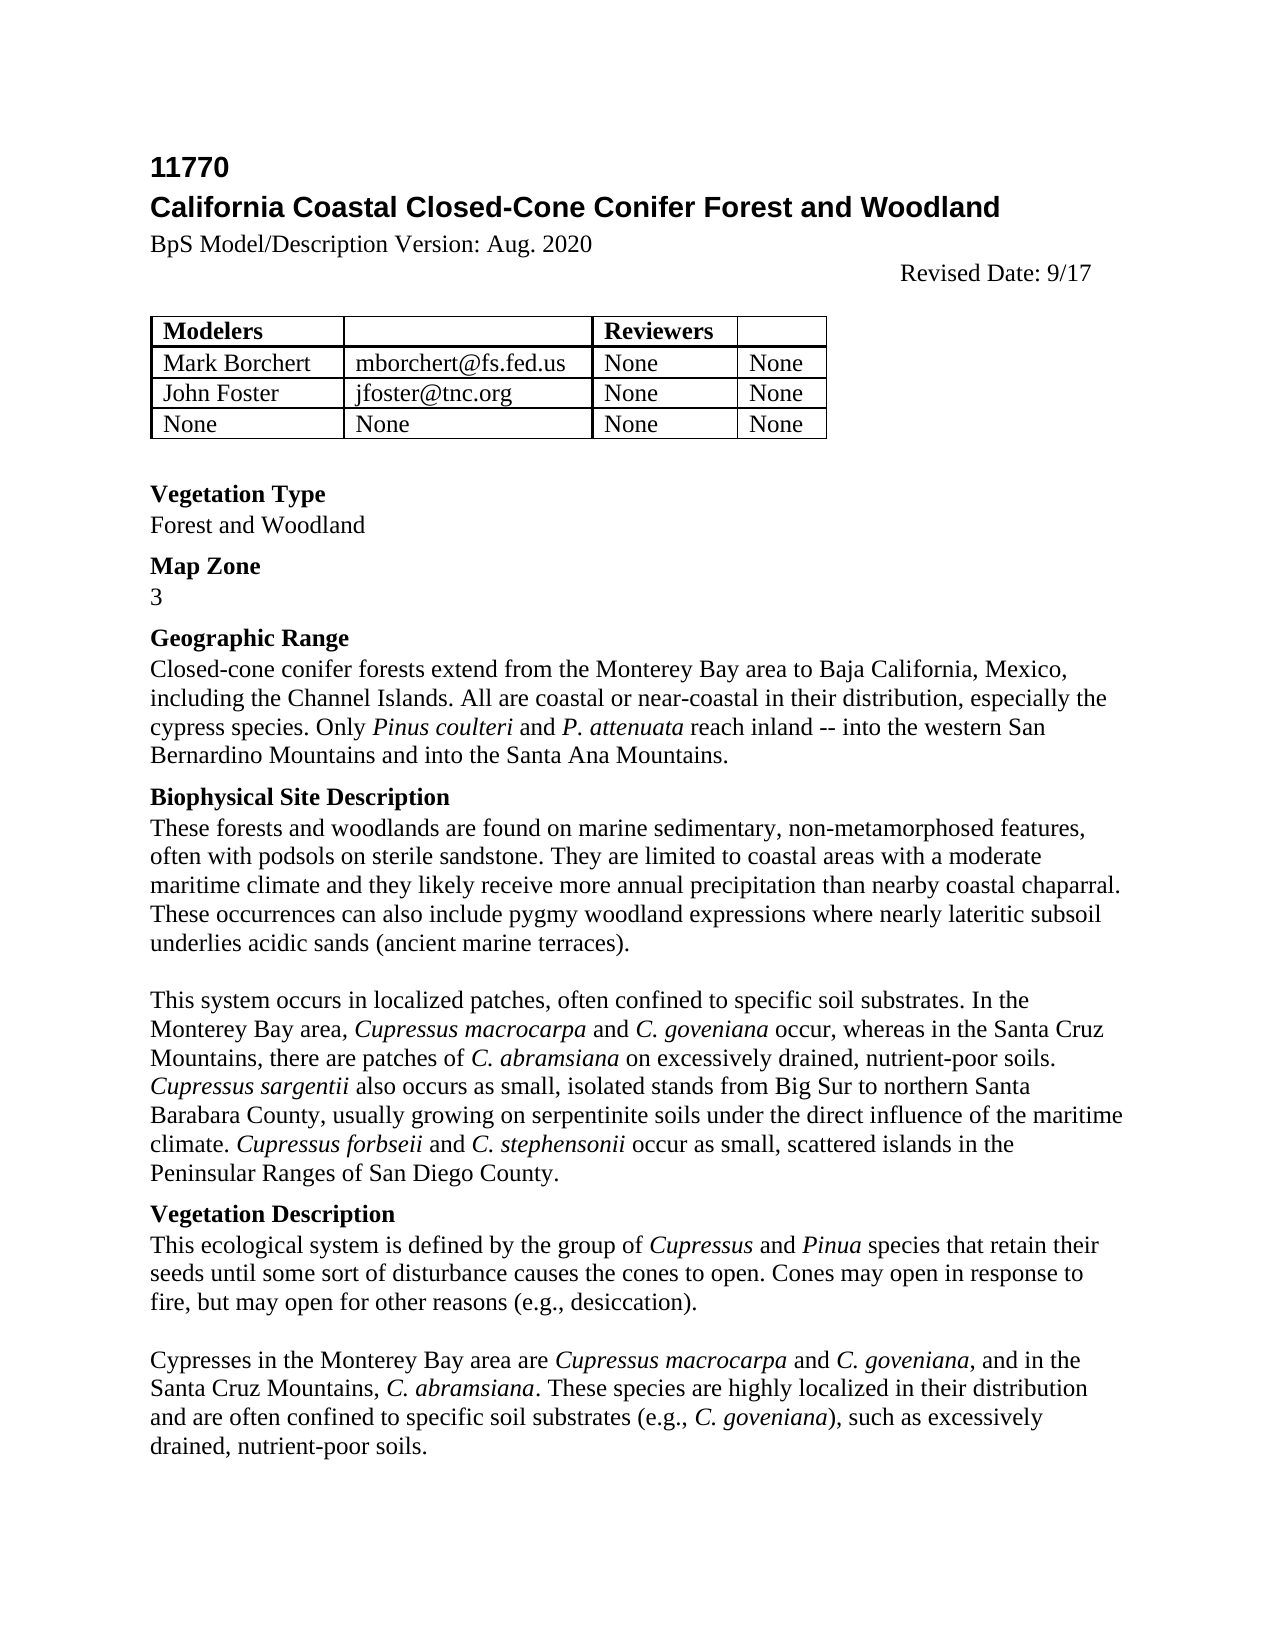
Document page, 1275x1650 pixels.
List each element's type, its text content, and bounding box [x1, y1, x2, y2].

table_cell mborchert@fs.fed.us [345, 348, 591, 377]
table_cell None [738, 348, 826, 377]
table_cell John Foster [153, 379, 343, 407]
text Map Zone [150, 551, 1125, 580]
text Geographic Range [150, 623, 1125, 652]
table_header [738, 317, 826, 345]
table_header Modelers [153, 317, 343, 345]
table_cell Mark Borchert [153, 348, 343, 377]
text Forest and Woodland [150, 510, 1125, 539]
text Biophysical Site Description [150, 782, 1125, 811]
text This system occurs in localized patches, often confined to specific soil substrates. In the Monterey Bay area, Cupressus macrocarpa and C. goveniana occur, whereas in the Santa Cruz Mountains, there are patches of C. abramsiana on excessively drained, nutrient-poor soils. Cupressus sargentii also occurs as small, isolated stands from Big Sur to northern Santa Barabara County, usually growing on serpentinite soils under the direct influence of the maritime climate. Cupressus forbseii and C. stephensonii occur as small, scattered islands in the Peninsular Ranges of San Diego County. [150, 985, 1125, 1186]
text BpS Model/Description Version: Aug. 2020 [150, 229, 1125, 258]
text This ecological system is defined by the group of Cupressus and Pinua species that retain their seeds until some sort of disturbance causes the cones to open. Cones may open in response to fire, but may open for other reasons (e.g., desiccation). [150, 1230, 1125, 1316]
table_cell jfoster@tnc.org [345, 379, 591, 407]
table_cell None [738, 379, 826, 407]
table_cell None [345, 409, 591, 438]
text 3 [150, 582, 1125, 611]
table_header [345, 317, 591, 345]
table_cell None [594, 348, 737, 377]
text Cypresses in the Monterey Bay area are Cupressus macrocarpa and C. goveniana, and in the Santa Cruz Mountains, C. abramsiana. These species are highly localized in their distribution and are often confined to specific soil substrates (e.g., C. goveniana), such as excessively drained, nutrient-poor soils. [150, 1345, 1125, 1460]
table_cell None [594, 379, 737, 407]
table_cell None [738, 409, 826, 438]
title 11770 [150, 150, 1125, 183]
text Closed-cone conifer forests extend from the Monterey Bay area to Baja California, Mexico, including the Channel Islands. All are coastal or near-coastal in their distribution, especially the cypress species. Only Pinus coulteri and P. attenuata reach inland -- into the western San Bernardino Mountains and into the Santa Ana Mountains. [150, 654, 1125, 769]
text These forests and woodlands are found on marine sedimentary, non-metamorphosed features, often with podsols on sterile sandstone. They are limited to coastal areas with a moderate maritime climate and they likely receive more annual precipitation than nearby coastal chaparral. These occurrences can also include pygmy woodland expressions where nearly lateritic subsoil underlies acidic sands (ancient marine terraces). [150, 813, 1125, 956]
table_cell None [594, 409, 737, 438]
table_header Reviewers [594, 317, 737, 345]
text Vegetation Description [150, 1199, 1125, 1228]
text Vegetation Type [150, 479, 1125, 508]
title California Coastal Closed-Cone Conifer Forest and Woodland [150, 190, 1125, 223]
text Revised Date: 9/17 [150, 258, 1125, 287]
table_cell None [153, 409, 343, 438]
